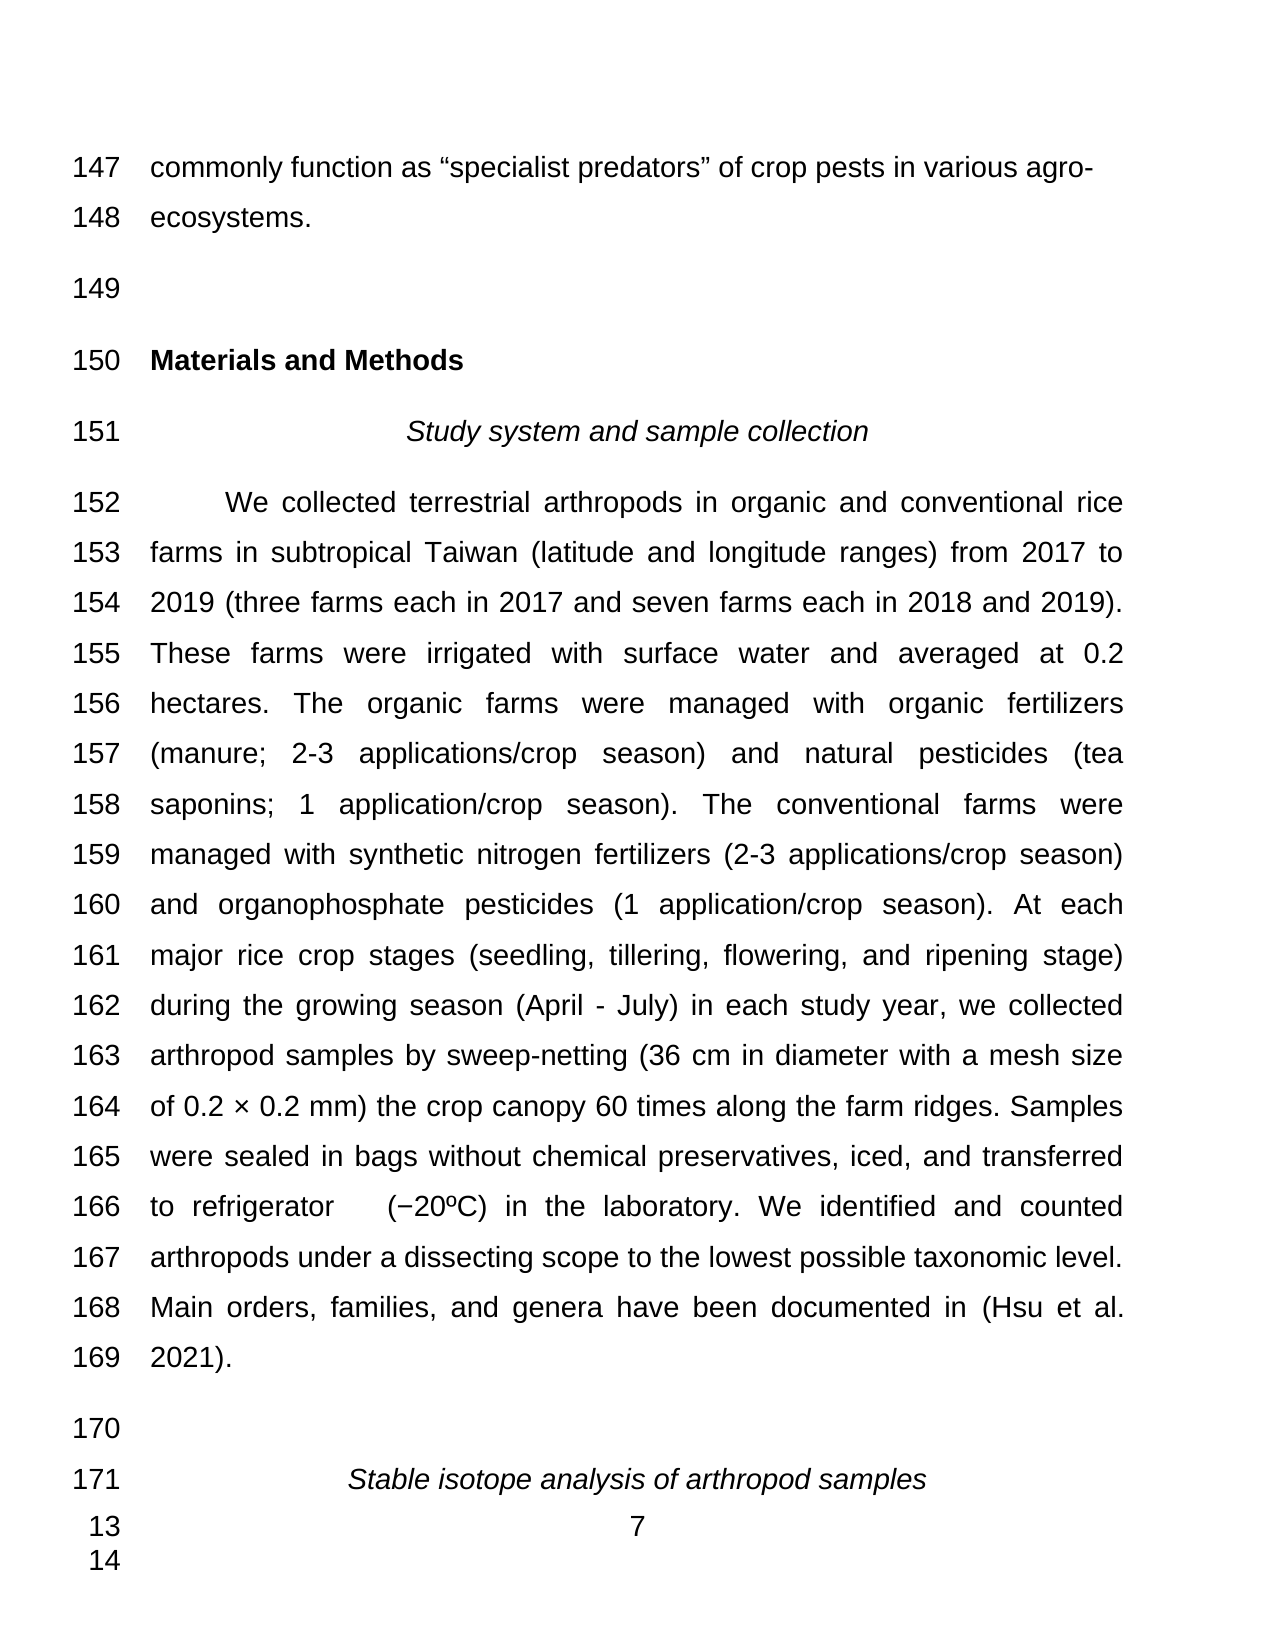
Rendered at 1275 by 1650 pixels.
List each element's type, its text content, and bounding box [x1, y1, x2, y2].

text Materials and Methods [150, 343, 1125, 376]
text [150, 150, 1125, 234]
text Study system and sample collection [150, 414, 1125, 447]
list Stable isotope analysis of arthropod samples [150, 1462, 1125, 1495]
text We collected terrestrial arthropods in organic and conventional rice farms in subtropical Taiwan (latitude and longitude ranges) from 2017 to 2019 (three farms each in 2017 and seven farms each in 2018 and 2019). These farms were irrigated with surface water and averaged at 0.2 hectares. The organic farms were managed with organic fertilizers (manure; 2-3 applications/crop season) and natural pesticides (tea saponins; 1 application/crop season). The conventional farms were managed with synthetic nitrogen fertilizers (2-3 applications/crop season) and organophosphate pesticides (1 application/crop season). At each major rice crop stages (seedling, tillering, flowering, and ripening stage) during the growing season (April - July) in each study year, we collected arthropod samples by sweep-netting (36 cm in diameter with a mesh size of 0.2 × 0.2 mm) the crop canopy 60 times along the farm ridges. Samples were sealed in bags without chemical preservatives, iced, and transferred to refrigerator (−20ºC) in the laboratory. We identified and counted arthropods under a dissecting scope to the lowest possible taxonomic level. Main orders, families, and genera have been documented in (Hsu et al. 2021). [150, 485, 1125, 1374]
